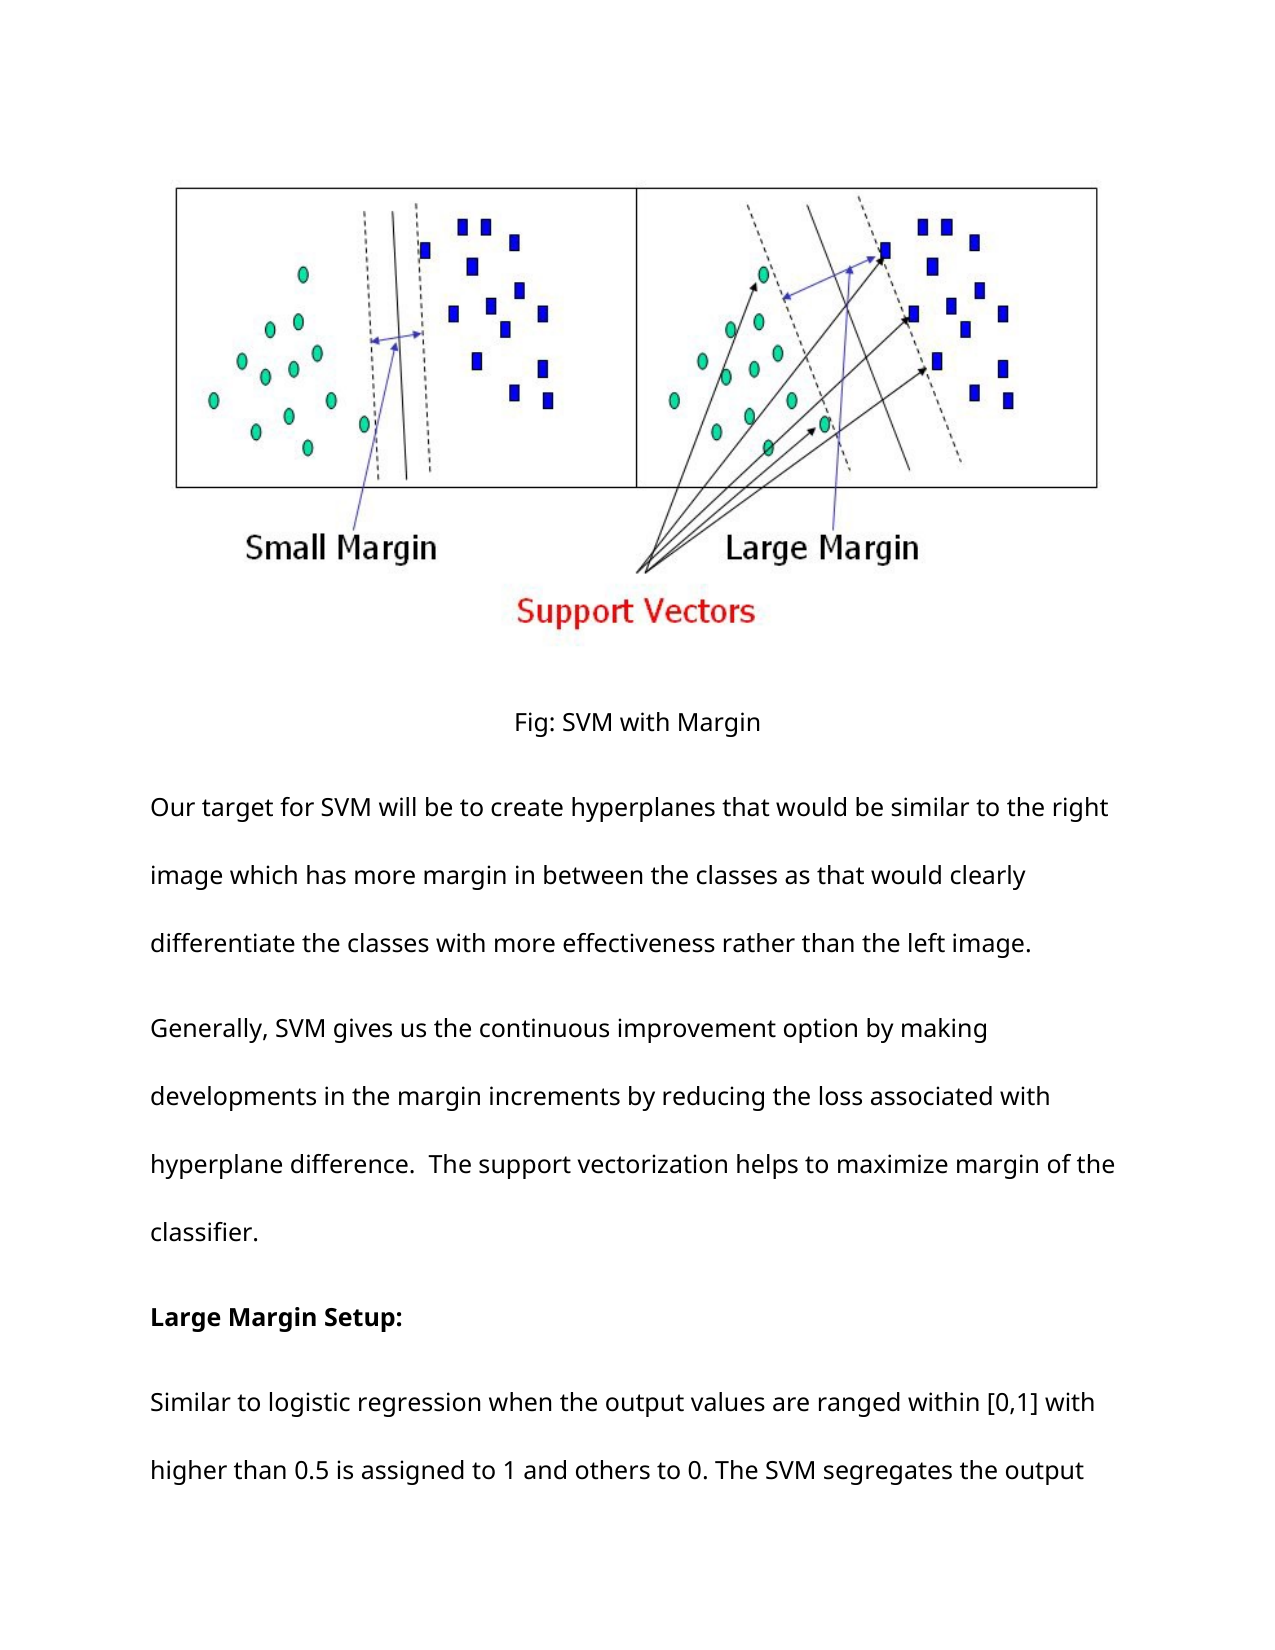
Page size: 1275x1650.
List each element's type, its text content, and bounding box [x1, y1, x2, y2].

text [150, 1384, 1125, 1486]
text Large Margin Setup: [150, 1299, 1125, 1333]
picture [150, 150, 1125, 654]
text Our target for SVM will be to create hyperplanes that would be similar to the right image which has more margin in between the classes as that would clearly differentiate the classes with more effectiveness rather than the left image. [150, 789, 1125, 959]
text Fig: SVM with Margin [150, 704, 1125, 738]
text Generally, SVM gives us the continuous improvement option by making developments in the margin increments by reducing the loss associated with hyperplane difference. The support vectorization helps to maximize margin of the classifier. [150, 1010, 1125, 1249]
